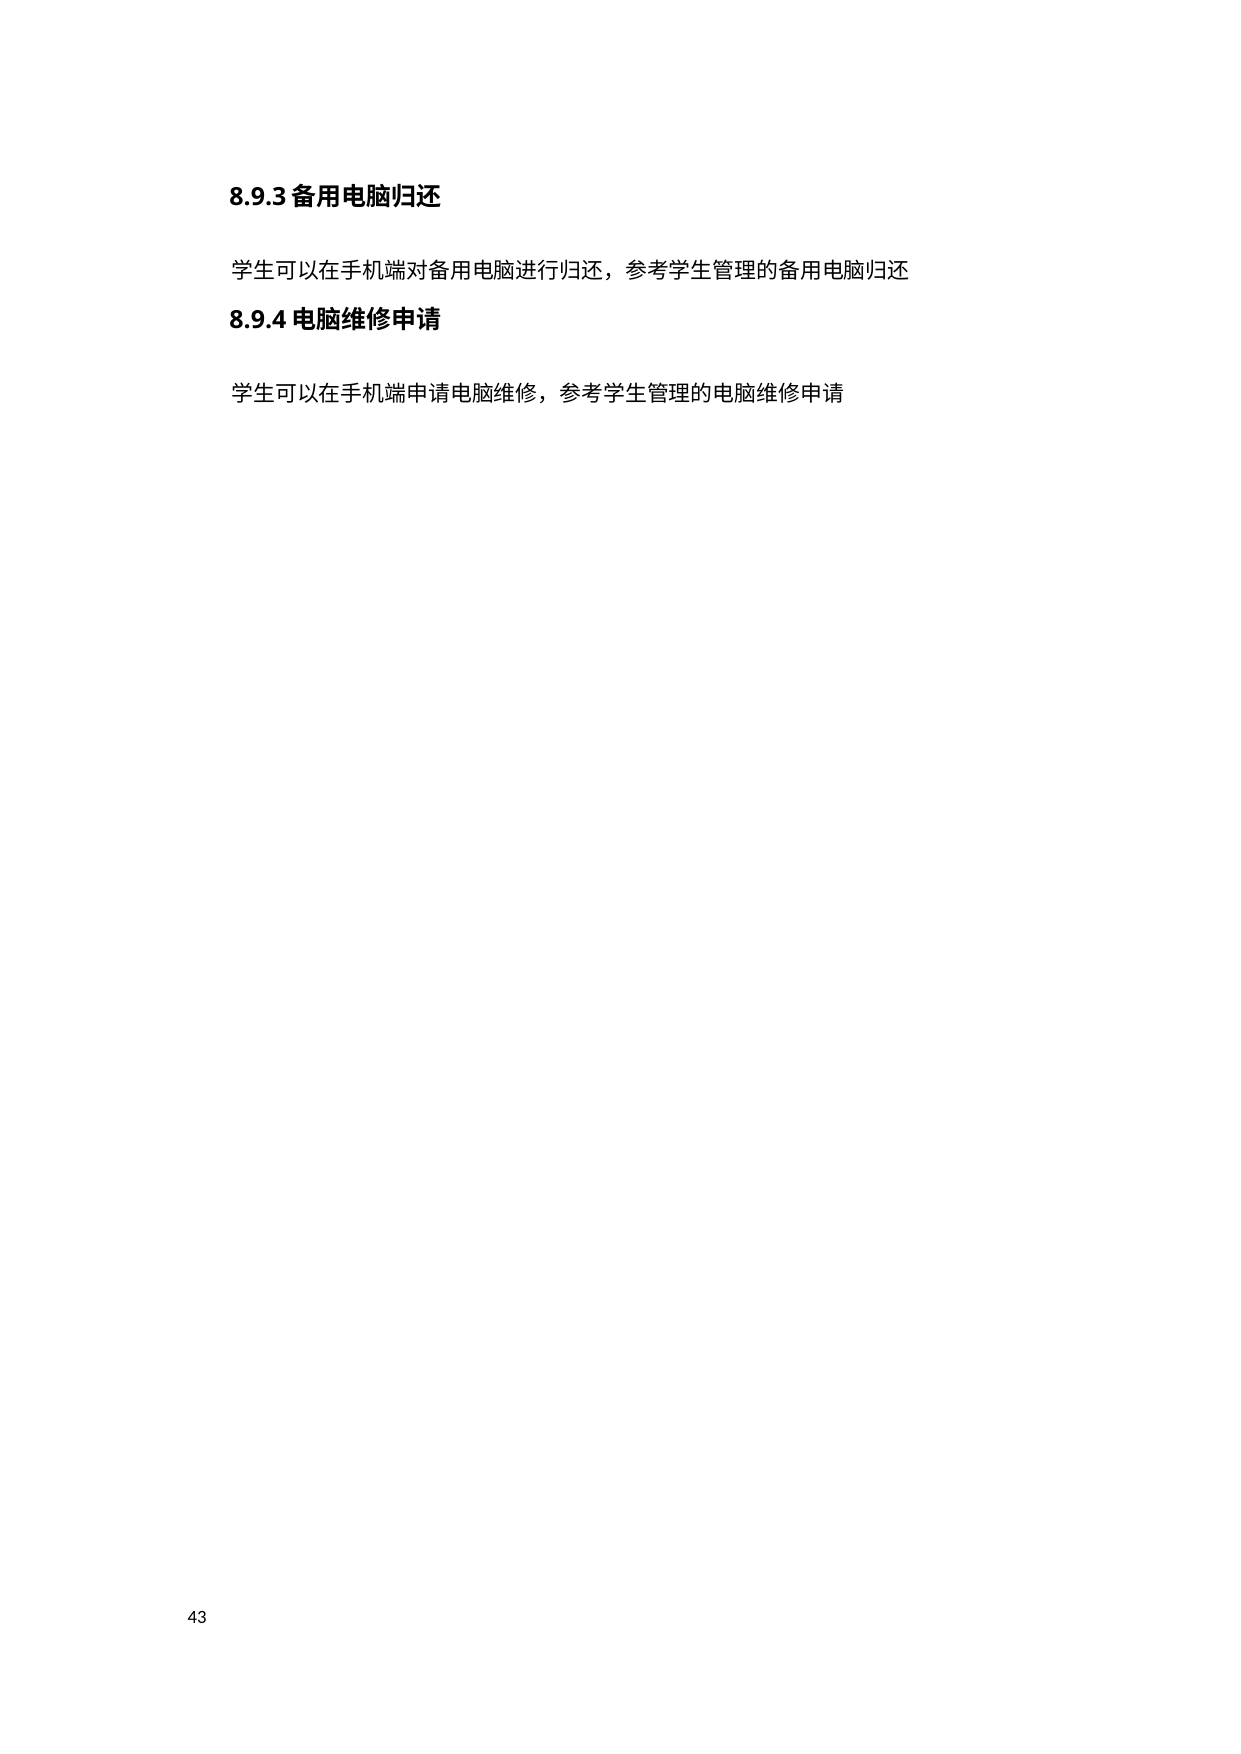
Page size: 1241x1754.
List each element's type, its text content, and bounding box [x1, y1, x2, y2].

text 学生可以在手机端对备用电脑进行归还，参考学生管理的备用电脑归还 [187, 253, 1053, 285]
subtitle 8.9.3备用电脑归还 [229, 162, 1053, 227]
text 学生可以在手机端申请电脑维修，参考学生管理的电脑维修申请 [187, 376, 1053, 408]
subtitle 8.9.4电脑维修申请 [229, 285, 1053, 350]
